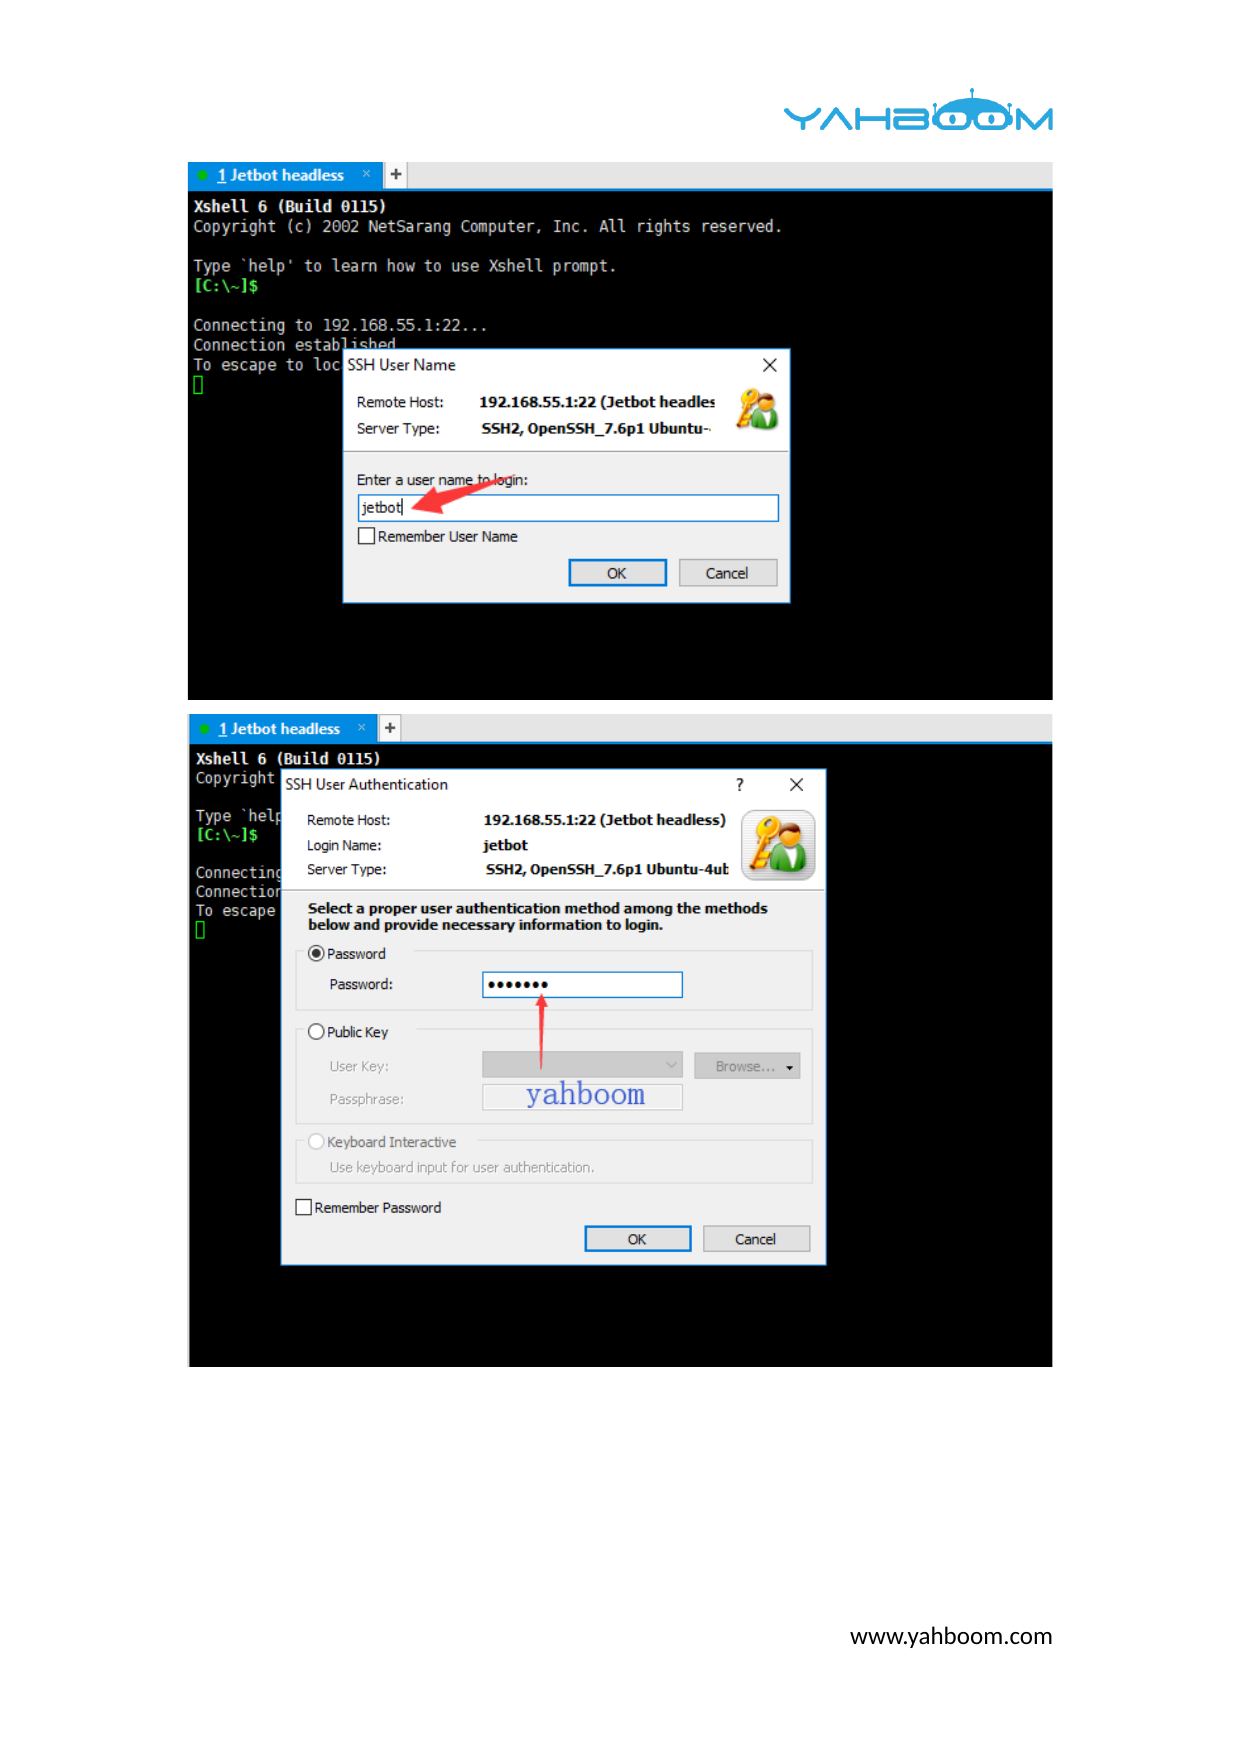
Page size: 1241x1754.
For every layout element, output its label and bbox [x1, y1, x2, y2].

picture [784, 88, 1053, 130]
picture [187, 162, 1053, 700]
picture [187, 714, 1053, 1367]
